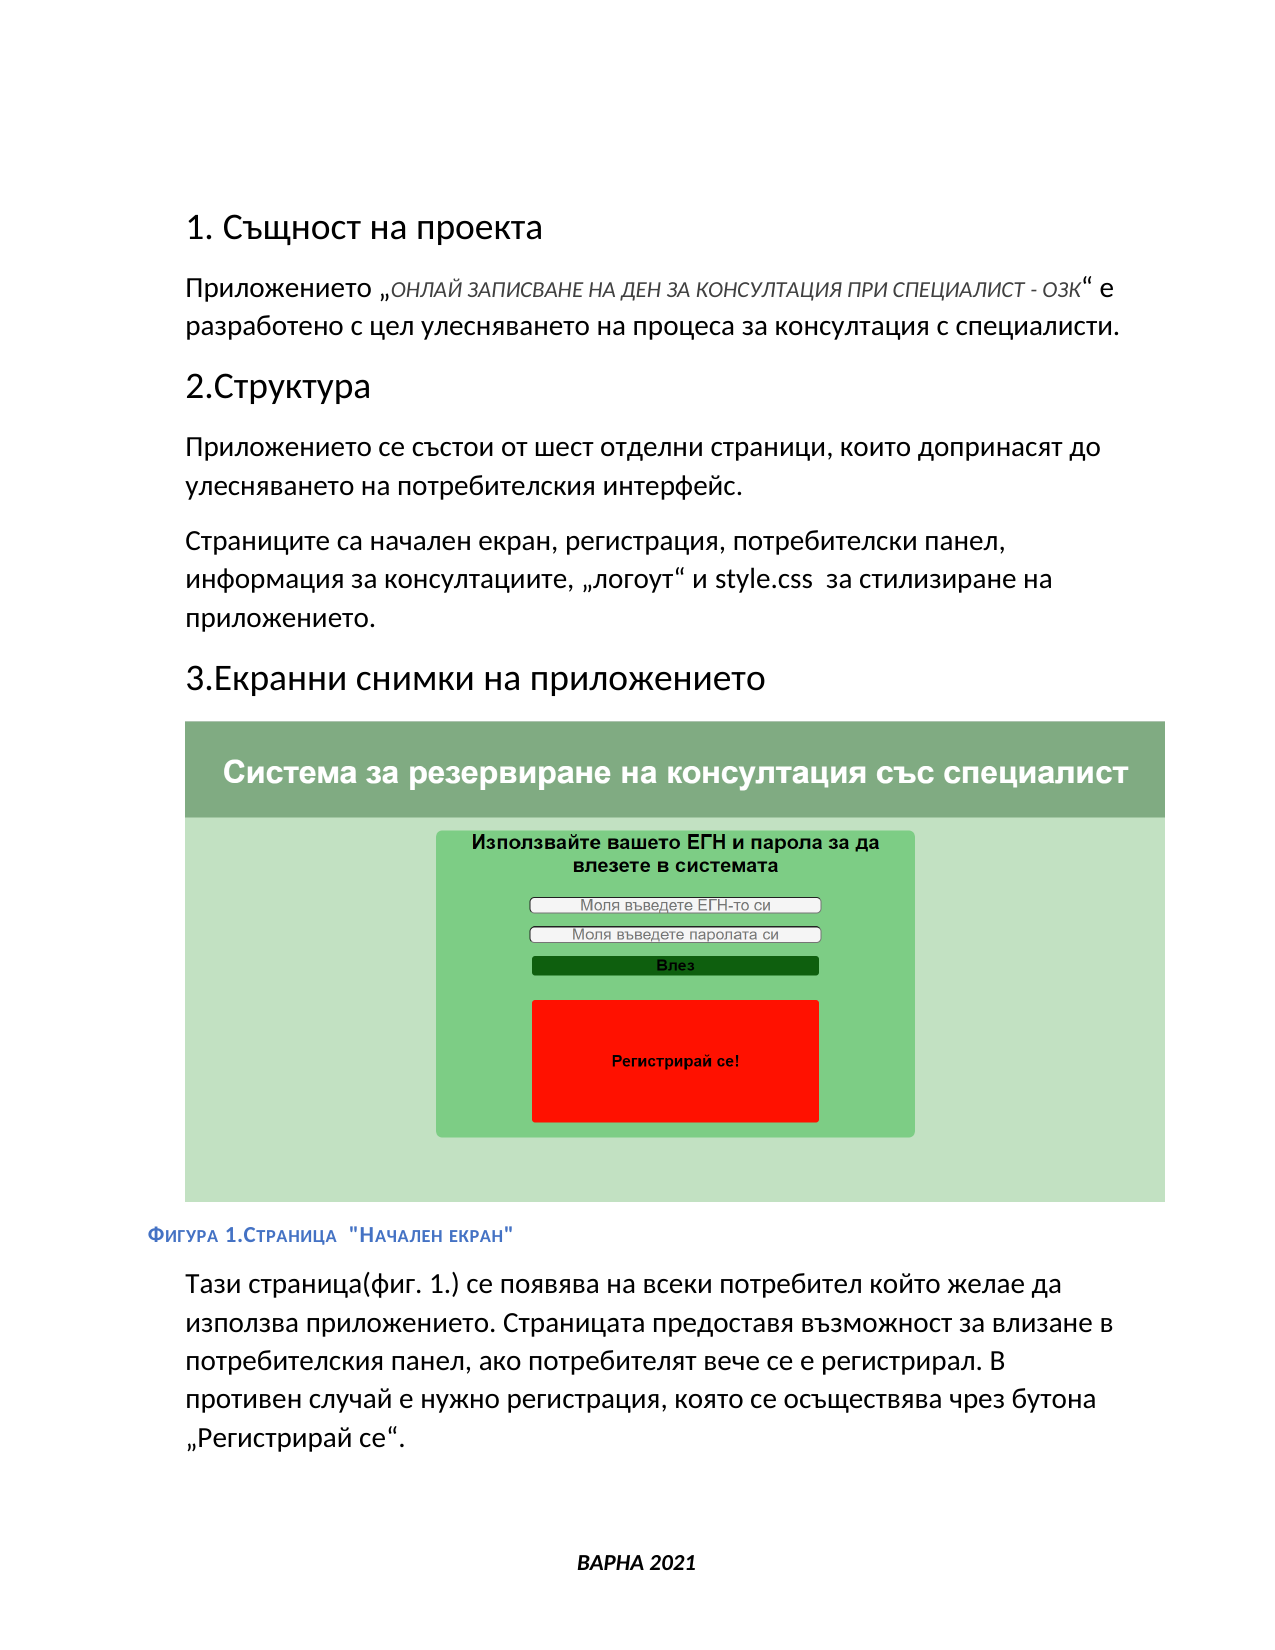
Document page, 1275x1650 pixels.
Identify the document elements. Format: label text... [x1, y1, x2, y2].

text Приложението се състои от шест отделни страници, които допринасят до улесняването на потребителския интерфейс. [185, 428, 1127, 503]
text 2.Структура [185, 362, 1127, 408]
text 3.Екранни снимки на приложението [185, 654, 1127, 700]
text Приложението „ОНЛАЙ ЗАПИСВАНЕ НА ДЕН ЗА КОНСУЛТАЦИЯ ПРИ СПЕЦИАЛИСТ - ОЗК“ е разработено с цел улесняването на процеса за консултация с специалисти. [185, 269, 1127, 343]
text Страниците са начален екран, регистрация, потребителски панел, информация за консултациите, „логоут“ и style.css за стилизиране на приложението. [185, 522, 1127, 634]
list Същност на проекта [185, 203, 1127, 248]
text Тази страница(фиг. 1.) се появява на всеки потребител който желае да използва приложението. Страницата предоставя възможност за влизане в потребителския панел, ако потребителят вече се е регистрирал. В противен случай е нужно регистрация, която се осъществява чрез бутона „Регистрирай се“. [185, 1265, 1127, 1454]
